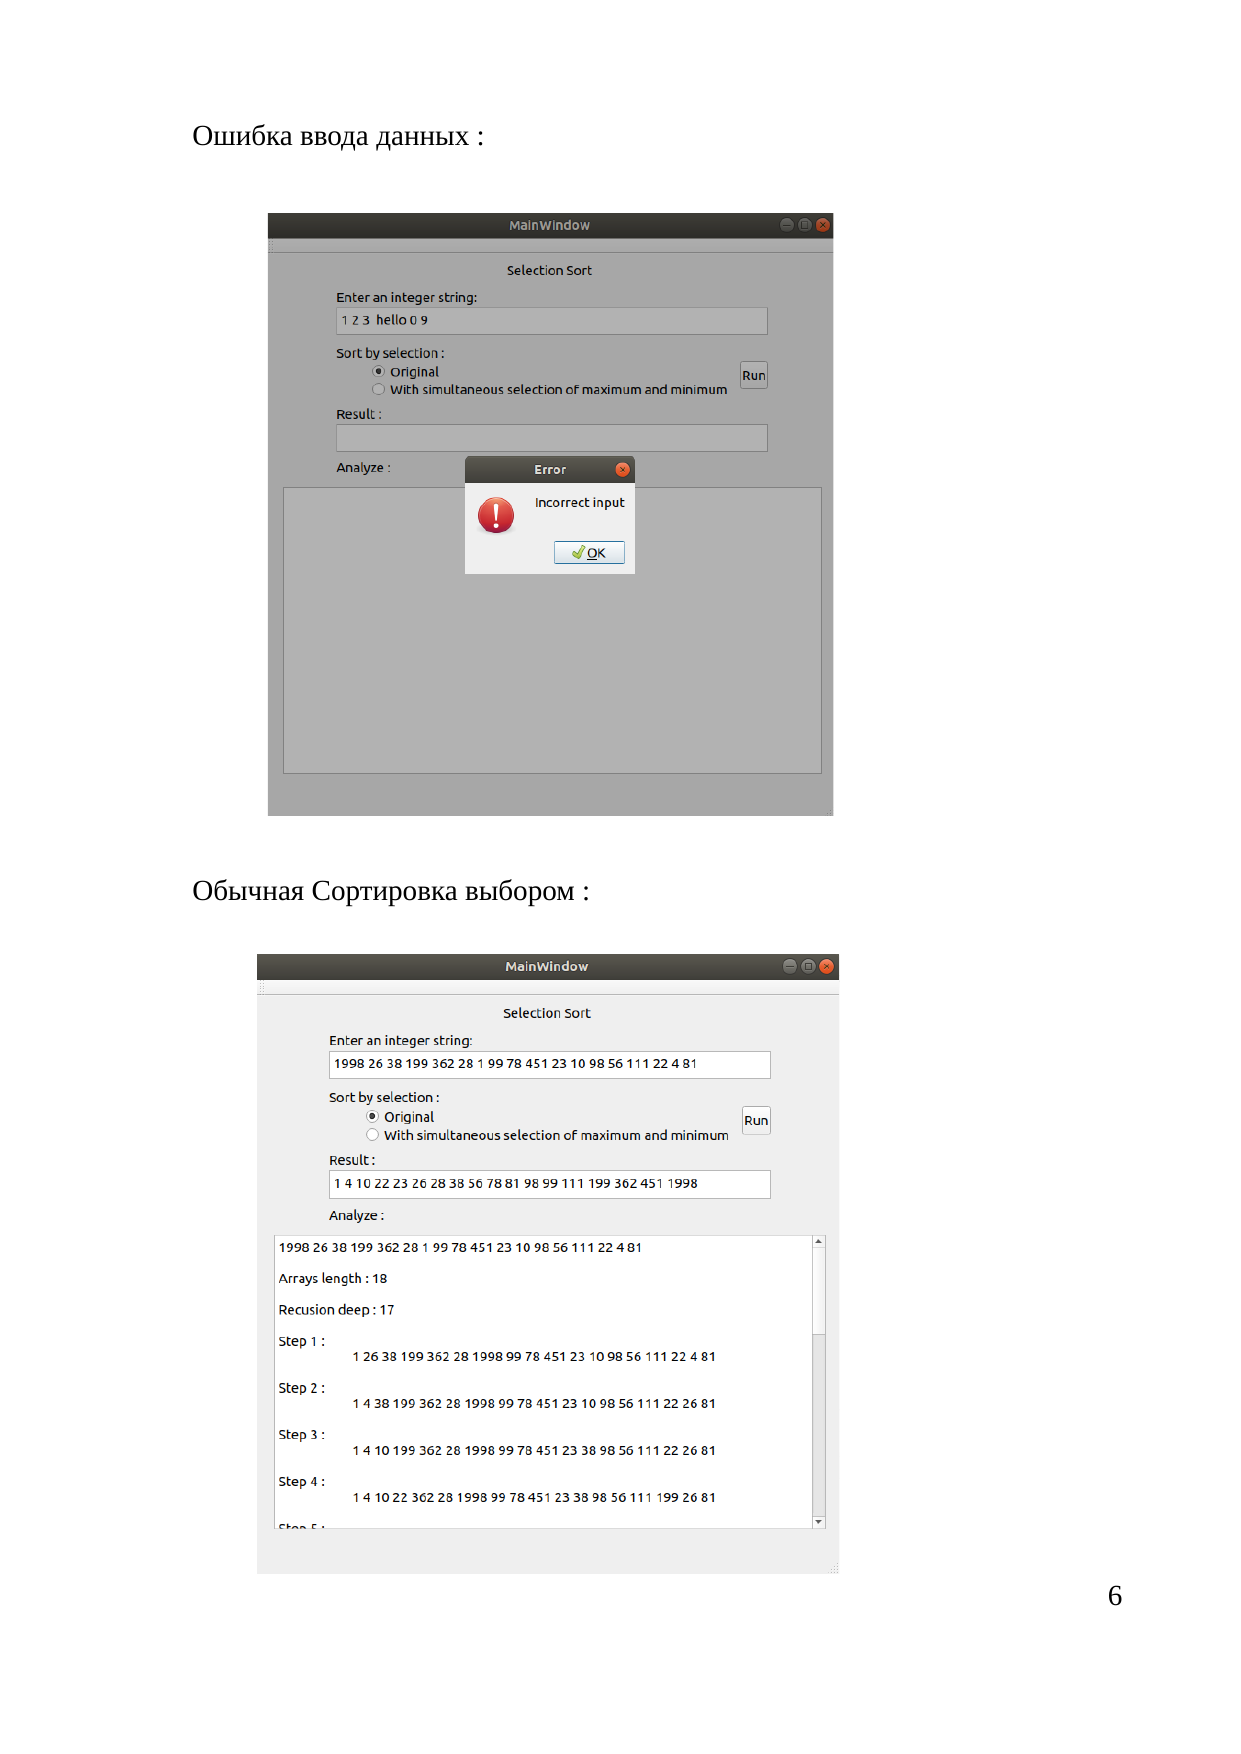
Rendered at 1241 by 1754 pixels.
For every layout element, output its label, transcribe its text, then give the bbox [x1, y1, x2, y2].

subtitle Обычная Сортировка выбором : [118, 873, 1122, 906]
picture [267, 213, 834, 816]
subtitle Ошибка ввода данных : [118, 118, 1122, 152]
picture [257, 954, 840, 1574]
